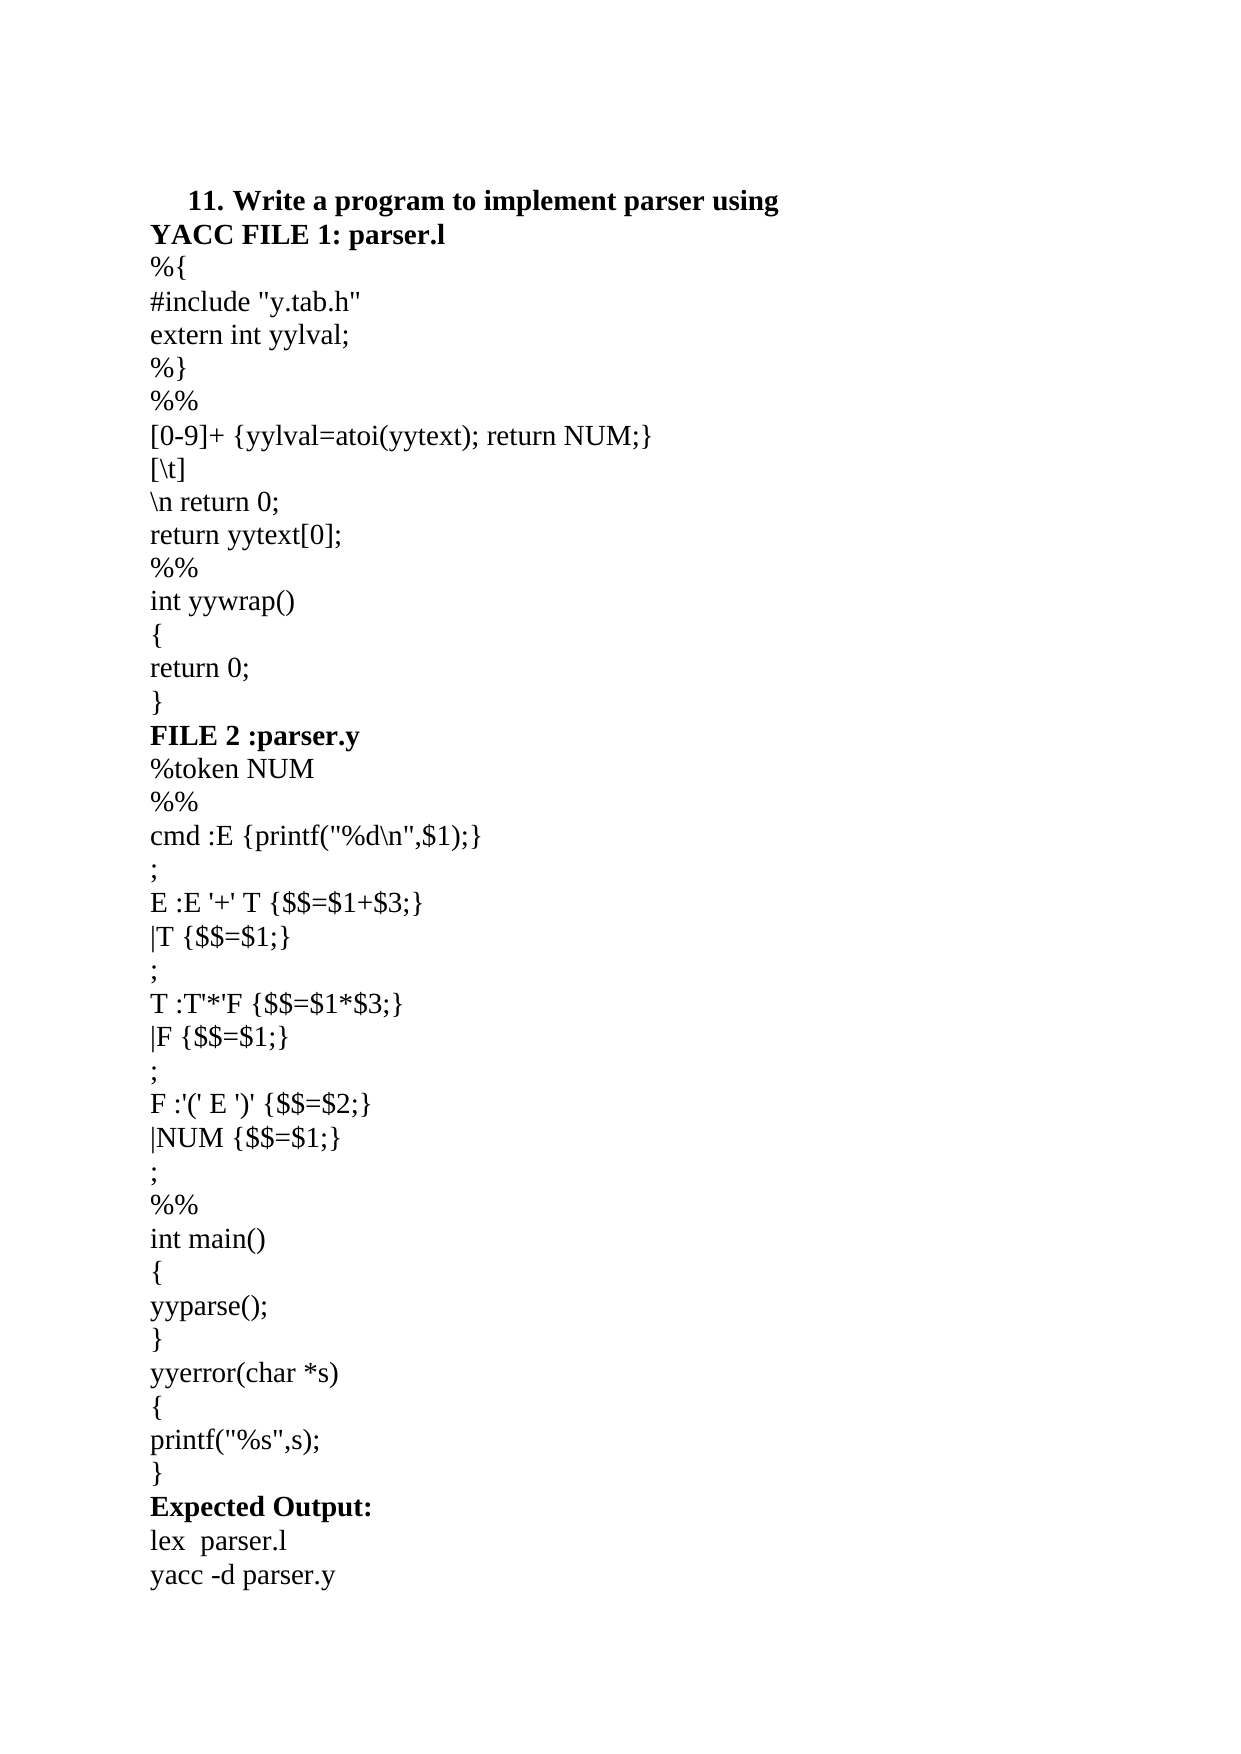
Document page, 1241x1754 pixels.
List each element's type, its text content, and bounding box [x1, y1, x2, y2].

text { [150, 1255, 1088, 1288]
text T :T'*'F {$$=$1*$3;} [150, 987, 1088, 1020]
text %} [150, 351, 1088, 384]
text |F {$$=$1;} [150, 1020, 1088, 1053]
text %{ [150, 250, 1088, 283]
text |T {$$=$1;} [150, 919, 1088, 953]
text yyparse(); [150, 1288, 1088, 1322]
text int main() [150, 1221, 1088, 1255]
text yyerror(char *s) [150, 1356, 1088, 1389]
text %% [150, 785, 1088, 818]
subtitle Expected Output: [150, 1490, 1088, 1523]
text cmd :E {printf("%d\n",$1);} [150, 819, 1088, 852]
subtitle Write a program to implement parser using YACC FILE 1: parser.l [150, 183, 869, 250]
text lex parser.l yacc -d parser.y [150, 1523, 338, 1590]
text } [150, 684, 1088, 718]
text printf("%s",s); [150, 1423, 1088, 1456]
text %token NUM [150, 752, 1088, 785]
text return 0; [150, 651, 1088, 684]
text ; [150, 852, 1088, 886]
text \n return 0; return yytext[0]; [150, 485, 344, 550]
text ; [150, 1054, 1088, 1087]
text F :'(' E ')' {$$=$2;} [150, 1087, 1088, 1121]
text ; [150, 1154, 1088, 1188]
text #include "y.tab.h" extern int yylval; [150, 284, 363, 351]
text int yywrap() [150, 584, 1088, 617]
text { [150, 1389, 1088, 1423]
text %% [150, 384, 1088, 418]
text { [150, 618, 1088, 651]
text |NUM {$$=$1;} [150, 1121, 1088, 1154]
text ; [150, 953, 1088, 986]
text } [150, 1456, 1088, 1489]
text } [150, 1322, 1088, 1356]
text E :E '+' T {$$=$1+$3;} [150, 886, 1088, 919]
text %% [150, 1188, 1088, 1221]
text %% [150, 551, 1088, 584]
subtitle FILE 2 :parser.y [150, 718, 1088, 752]
text [0-9]+ {yylval=atoi(yytext); return NUM;} [\t] [150, 418, 656, 485]
